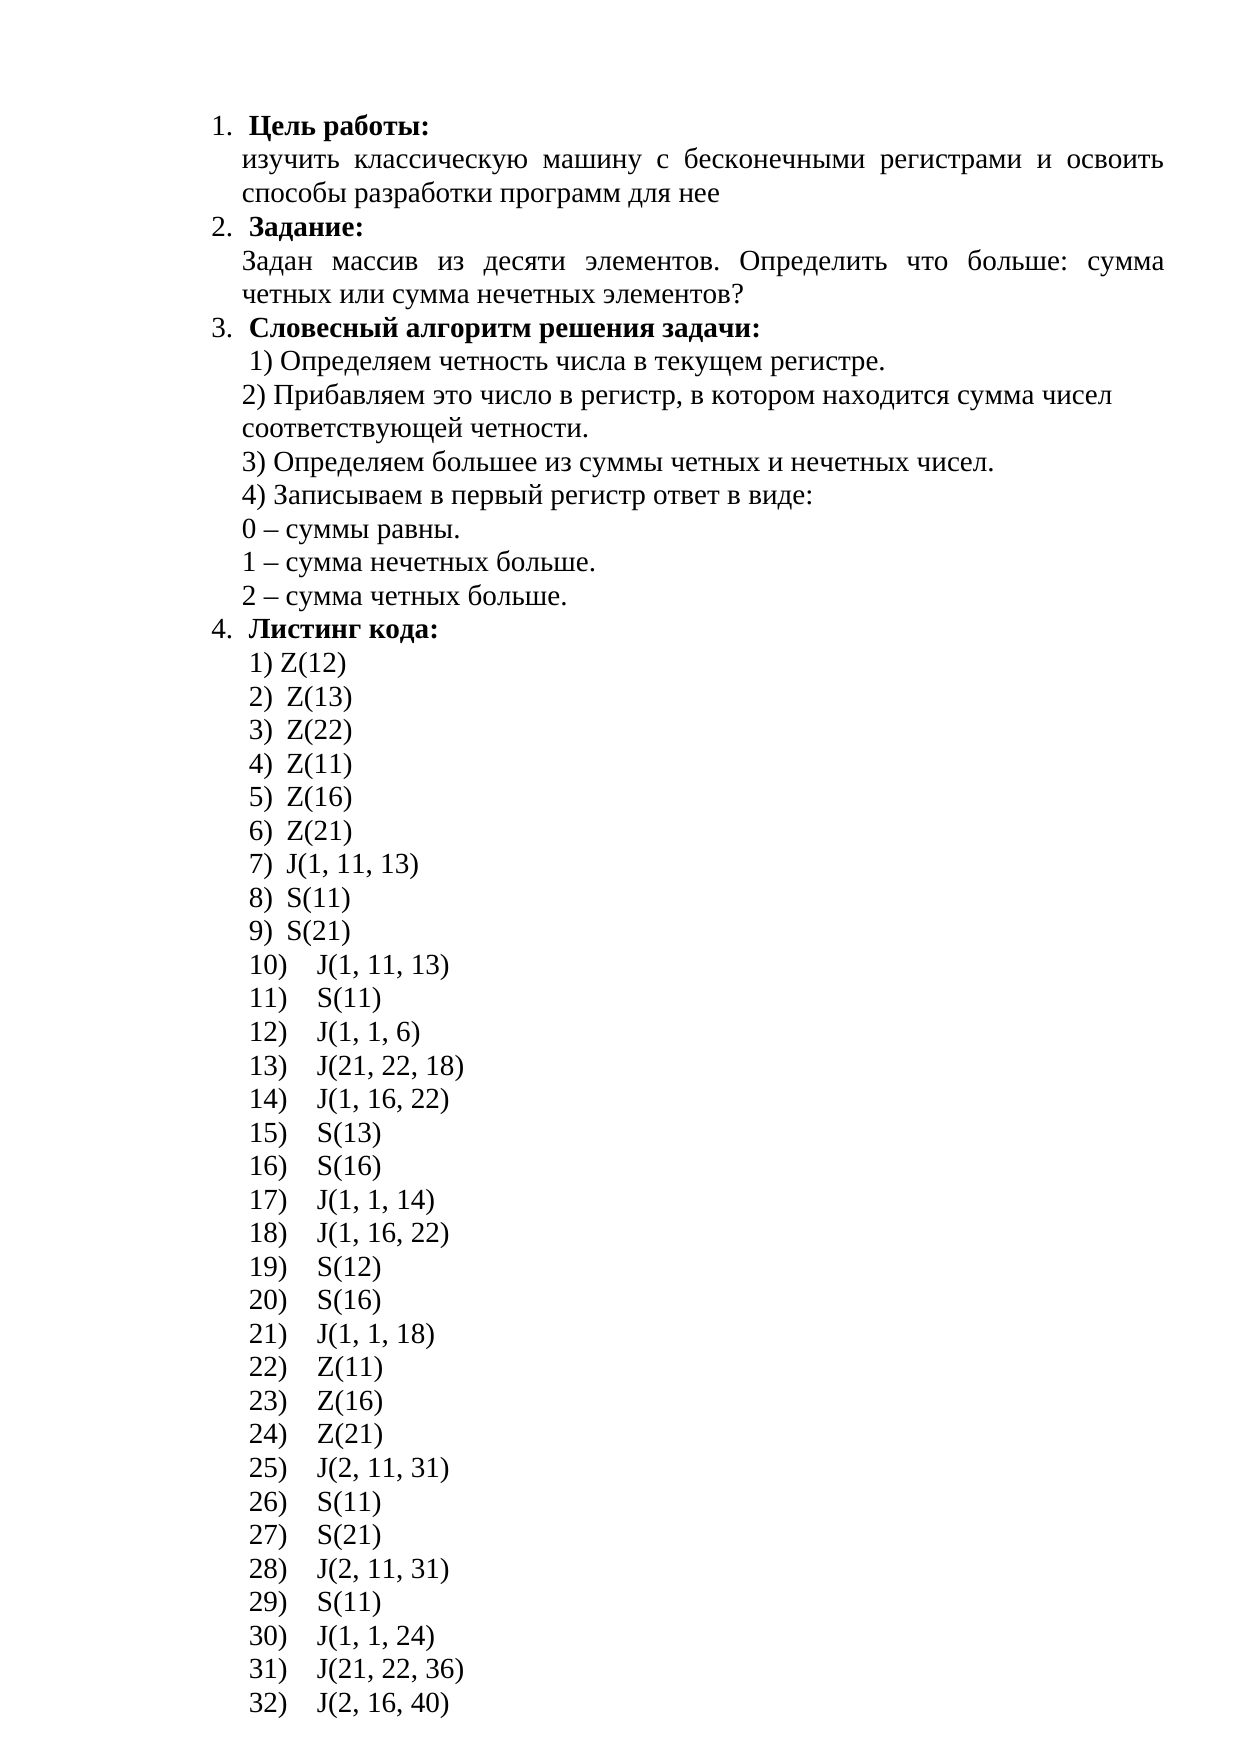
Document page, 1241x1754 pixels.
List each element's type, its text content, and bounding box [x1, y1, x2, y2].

list Листинг кода: 1) Z(12) [211, 612, 1165, 679]
list J(21, 22, 36) [248, 1651, 1165, 1685]
list S(16) [248, 1148, 1165, 1182]
list S(12) [248, 1249, 1165, 1282]
list S(11) [248, 880, 1165, 913]
list 4) Записываем в первый регистр ответ в виде: 0 – суммы равны. 1 – сумма нечетных больше. 2 – сумма четных больше. [242, 477, 1165, 612]
list 2) Прибавляем это число в регистр, в котором находится сумма чисел соответствующей четности. [242, 377, 1165, 444]
list Z(22) [248, 712, 1165, 746]
list J(1, 16, 22) [248, 1081, 1165, 1115]
list Z(16) [248, 779, 1165, 813]
subtitle изучить классическую машину с бесконечными регистрами и освоить способы разработки программ для нее [242, 142, 1165, 209]
list S(21) [248, 1517, 1165, 1551]
list Z(13) [248, 679, 1165, 712]
subtitle Задание: [211, 209, 1165, 243]
list Z(11) [248, 746, 1165, 779]
list S(13) [248, 1115, 1165, 1148]
list J(1, 1, 24) [248, 1618, 1165, 1651]
list S(11) [248, 1584, 1165, 1618]
list Z(21) [248, 1417, 1165, 1450]
list Z(21) [248, 813, 1165, 846]
list S(21) [248, 913, 1165, 947]
list J(1, 1, 6) [248, 1014, 1165, 1048]
list J(2, 16, 40) [248, 1685, 1165, 1718]
list J(2, 11, 31) [248, 1551, 1165, 1584]
list J(1, 11, 13) [248, 846, 1165, 880]
list S(11) [248, 981, 1165, 1014]
list Словесный алгоритм решения задачи: 1) Определяем четность числа в текущем регистре. [211, 310, 1165, 377]
list J(1, 1, 14) [248, 1182, 1165, 1215]
list S(11) [248, 1484, 1165, 1517]
list 3) Определяем большее из суммы четных и нечетных чисел. [242, 444, 1165, 477]
list J(1, 1, 18) [248, 1316, 1165, 1349]
list J(21, 22, 18) [248, 1048, 1165, 1081]
list Z(16) [248, 1383, 1165, 1417]
text Задан массив из десяти элементов. Определить что больше: сумма четных или сумма нечетных элементов? [242, 243, 1165, 310]
list Z(11) [248, 1349, 1165, 1383]
list S(16) [248, 1282, 1165, 1316]
list J(1, 16, 22) [248, 1215, 1165, 1249]
list J(2, 11, 31) [248, 1450, 1165, 1484]
list Цель работы: [211, 108, 1045, 142]
list J(1, 11, 13) [248, 947, 1165, 981]
